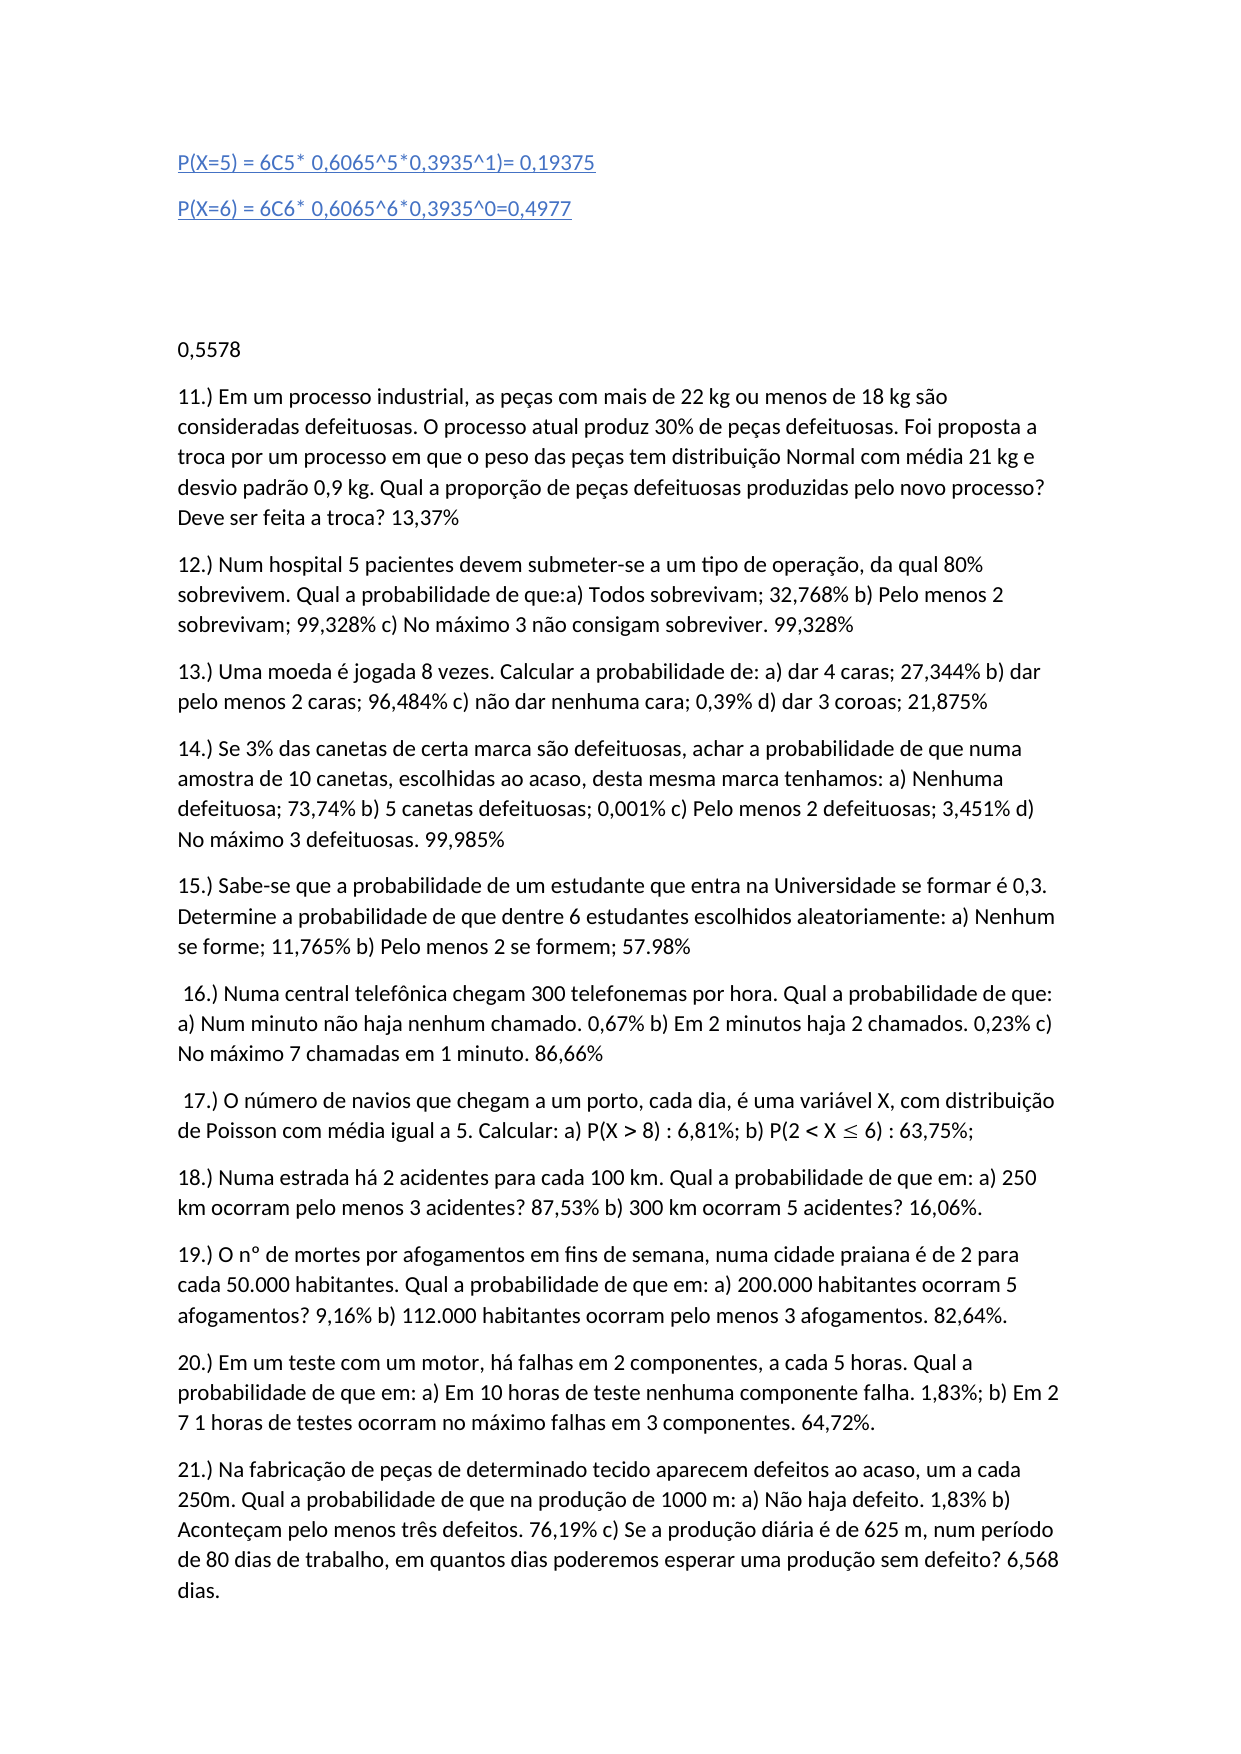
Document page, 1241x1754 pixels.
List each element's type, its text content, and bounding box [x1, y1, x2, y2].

text 20.) Em um teste com um motor, há falhas em 2 componentes, a cada 5 horas. Qual a probabilidade de que em: a) Em 10 horas de teste nenhuma componente falha. 1,83%; b) Em 2 7 1 horas de testes ocorram no máximo falhas em 3 componentes. 64,72%. [177, 1348, 1063, 1436]
text 15.) Sabe-se que a probabilidade de um estudante que entra na Universidade se formar é 0,3. Determine a probabilidade de que dentre 6 estudantes escolhidos aleatoriamente: a) Nenhum se forme; 11,765% b) Pelo menos 2 se formem; 57.98% [177, 872, 1063, 960]
text 0,5578 [177, 335, 1063, 363]
text 17.) O número de navios que chegam a um porto, cada dia, é uma variável X, com distribuição de Poisson com média igual a 5. Calcular: a) P(X 8) : 6,81%; b) P(2 X 6) : 63,75%; [177, 1086, 1063, 1144]
text 19.) O nº de mortes por afogamentos em fins de semana, numa cidade praiana é de 2 para cada 50.000 habitantes. Qual a probabilidade de que em: a) 200.000 habitantes ocorram 5 afogamentos? 9,16% b) 112.000 habitantes ocorram pelo menos 3 afogamentos. 82,64%. [177, 1240, 1063, 1329]
text 11.) Em um processo industrial, as peças com mais de 22 kg ou menos de 18 kg são consideradas defeituosas. O processo atual produz 30% de peças defeituosas. Foi proposta a troca por um processo em que o peso das peças tem distribuição Normal com média 21 kg e desvio padrão 0,9 kg. Qual a proporção de peças defeituosas produzidas pelo novo processo? Deve ser feita a troca? 13,37% [177, 382, 1063, 531]
text 21.) Na fabricação de peças de determinado tecido aparecem defeitos ao acaso, um a cada 250m. Qual a probabilidade de que na produção de 1000 m: a) Não haja defeito. 1,83% b) Aconteçam pelo menos três defeitos. 76,19% c) Se a produção diária é de 625 m, num período de 80 dias de trabalho, em quantos dias poderemos esperar uma produção sem defeito? 6,568 dias. [177, 1455, 1063, 1604]
text 13.) Uma moeda é jogada 8 vezes. Calcular a probabilidade de: a) dar 4 caras; 27,344% b) dar pelo menos 2 caras; 96,484% c) não dar nenhuma cara; 0,39% d) dar 3 coroas; 21,875% [177, 657, 1063, 715]
text P(X=5) = 6C5* 0,6065^5*0,3935^1)= 0,19375 [177, 148, 1063, 176]
text 16.) Numa central telefônica chegam 300 telefonemas por hora. Qual a probabilidade de que: a) Num minuto não haja nenhum chamado. 0,67% b) Em 2 minutos haja 2 chamados. 0,23% c) No máximo 7 chamadas em 1 minuto. 86,66% [177, 979, 1063, 1067]
text 14.) Se 3% das canetas de certa marca são defeituosas, achar a probabilidade de que numa amostra de 10 canetas, escolhidas ao acaso, desta mesma marca tenhamos: a) Nenhuma defeituosa; 73,74% b) 5 canetas defeituosas; 0,001% c) Pelo menos 2 defeituosas; 3,451% d) No máximo 3 defeituosas. 99,985% [177, 734, 1063, 853]
text P(X=6) = 6C6* 0,6065^6*0,3935^0=0,4977 [177, 194, 1063, 222]
text 18.) Numa estrada há 2 acidentes para cada 100 km. Qual a probabilidade de que em: a) 250 km ocorram pelo menos 3 acidentes? 87,53% b) 300 km ocorram 5 acidentes? 16,06%. [177, 1163, 1063, 1221]
text 12.) Num hospital 5 pacientes devem submeter-se a um tipo de operação, da qual 80% sobrevivem. Qual a probabilidade de que:a) Todos sobrevivam; 32,768% b) Pelo menos 2 sobrevivam; 99,328% c) No máximo 3 não consigam sobreviver. 99,328% [177, 550, 1063, 638]
